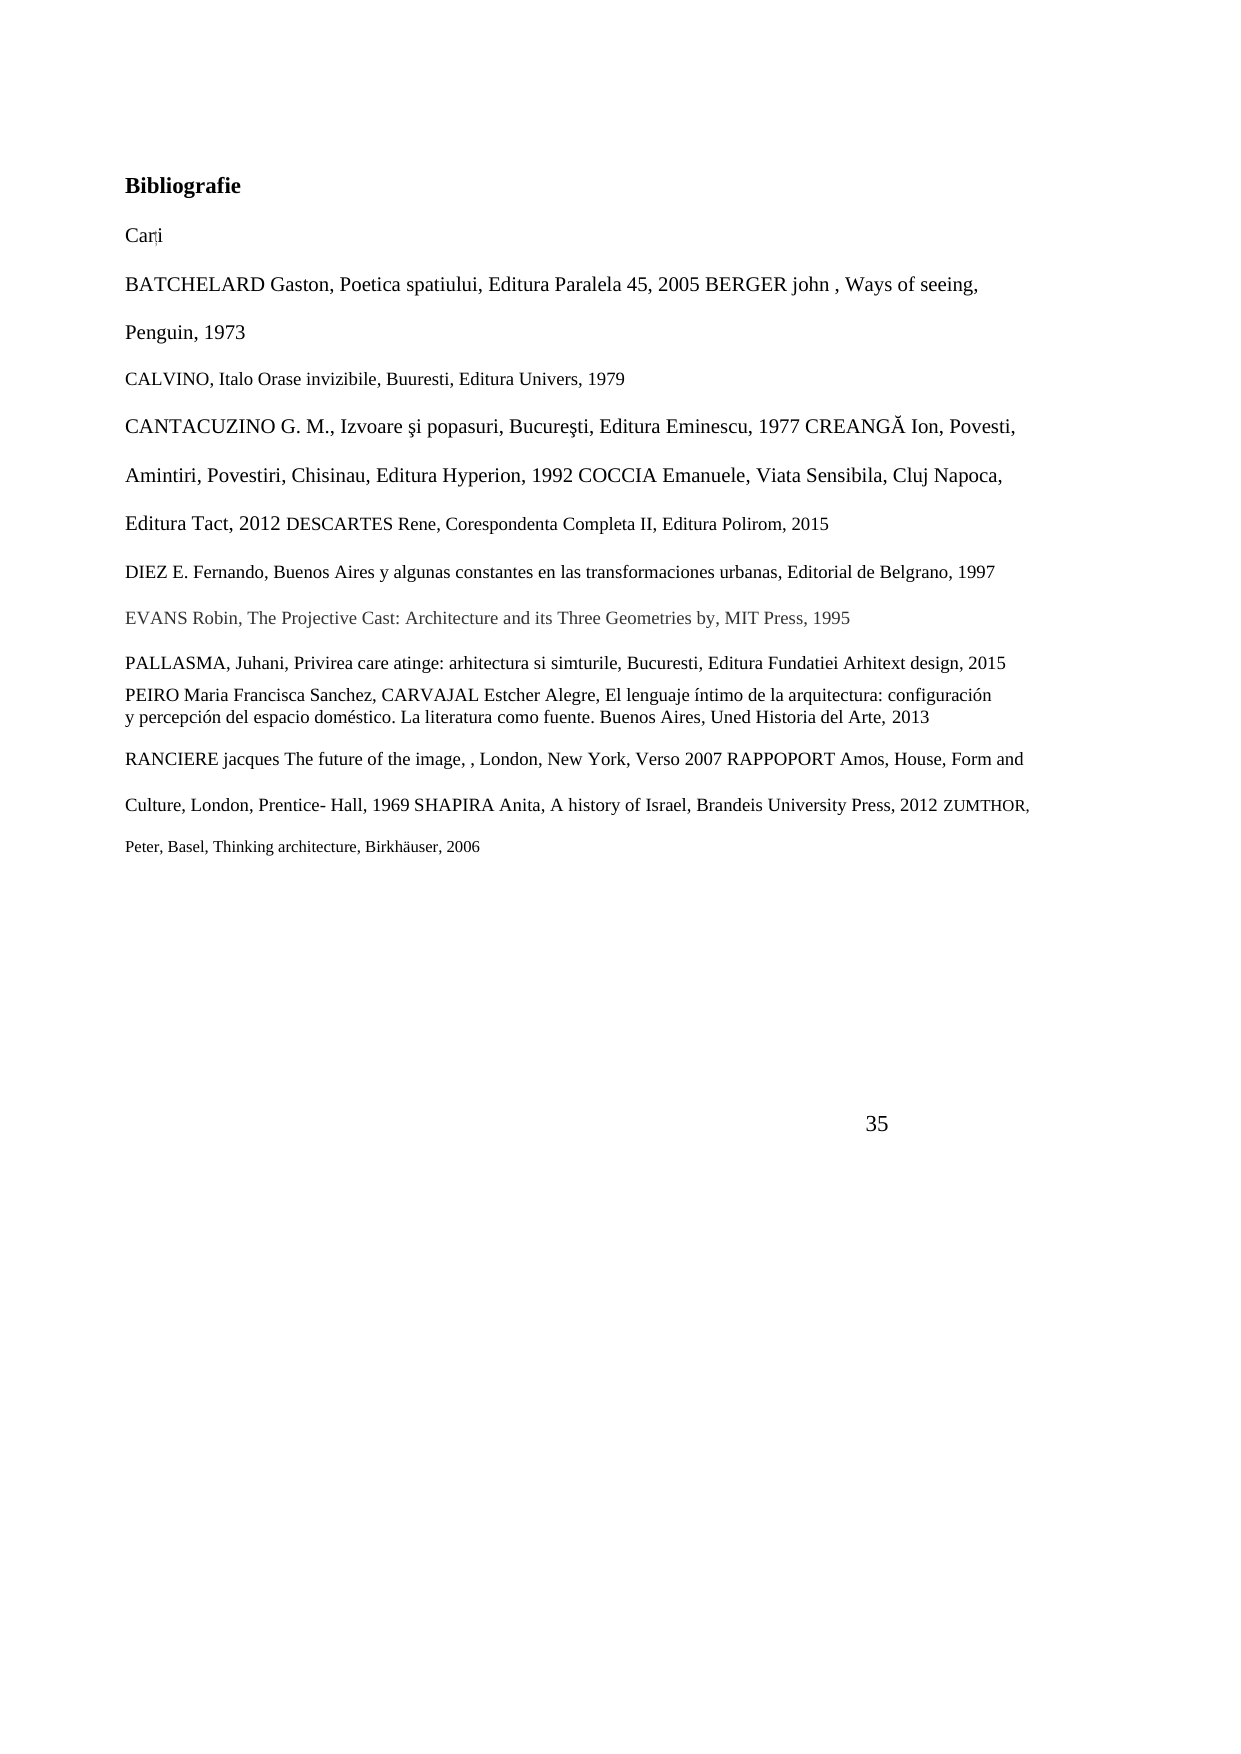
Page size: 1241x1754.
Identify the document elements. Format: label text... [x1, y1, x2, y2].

text EVANS Robin, The Projective Cast: Architecture and its Three Geometries by, MIT Press, 1995 [125, 607, 1031, 628]
text CALVINO, Italo Orase invizibile, Buuresti, Editura Univers, 1979 [125, 368, 1031, 390]
text PALLASMA, Juhani, Privirea care atinge: arhitectura si simturile, Bucuresti, Editura Fundatiei Arhitext design, 2015 [125, 652, 1031, 673]
text DIEZ E. Fernando, Buenos Aires y algunas constantes en las transformaciones urbanas, Editorial de Belgrano, 1997 [125, 561, 1031, 583]
subtitle Bibliografie [125, 172, 1031, 198]
text CANTACUZINO G. M., Izvoare şi popasuri, Bucureşti, Editura Eminescu, 1977 CREANGĂ Ion, Povesti, Amintiri, Povestiri, Chisinau, Editura Hyperion, 1992 COCCIA Emanuele, Viata Sensibila, Cluj Napoca, Editura Tact, 2012 DESCARTES Rene, Corespondenta Completa II, Editura Polirom, 2015 [125, 414, 1031, 535]
text Carți [125, 223, 1031, 247]
text PEIRO Maria Francisca Sanchez, CARVAJAL Estcher Alegre, El lenguaje íntimo de la arquitectura: configuración [125, 684, 1031, 706]
text y percepción del espacio doméstico. La literatura como fuente. Buenos Aires, Uned Historia del Arte, 2013 [125, 706, 1031, 727]
text BATCHELARD Gaston, Poetica spatiului, Editura Paralela 45, 2005 BERGER john , Ways of seeing, Penguin, 1973 [125, 272, 1031, 344]
text RANCIERE jacques The future of the image, , London, New York, Verso 2007 RAPPOPORT Amos, House, Form and Culture, London, Prentice- Hall, 1969 SHAPIRA Anita, A history of Israel, Brandeis University Press, 2012 ZUMTHOR, Peter, Basel, Thinking architecture, Birkhäuser, 2006 [125, 748, 1031, 856]
